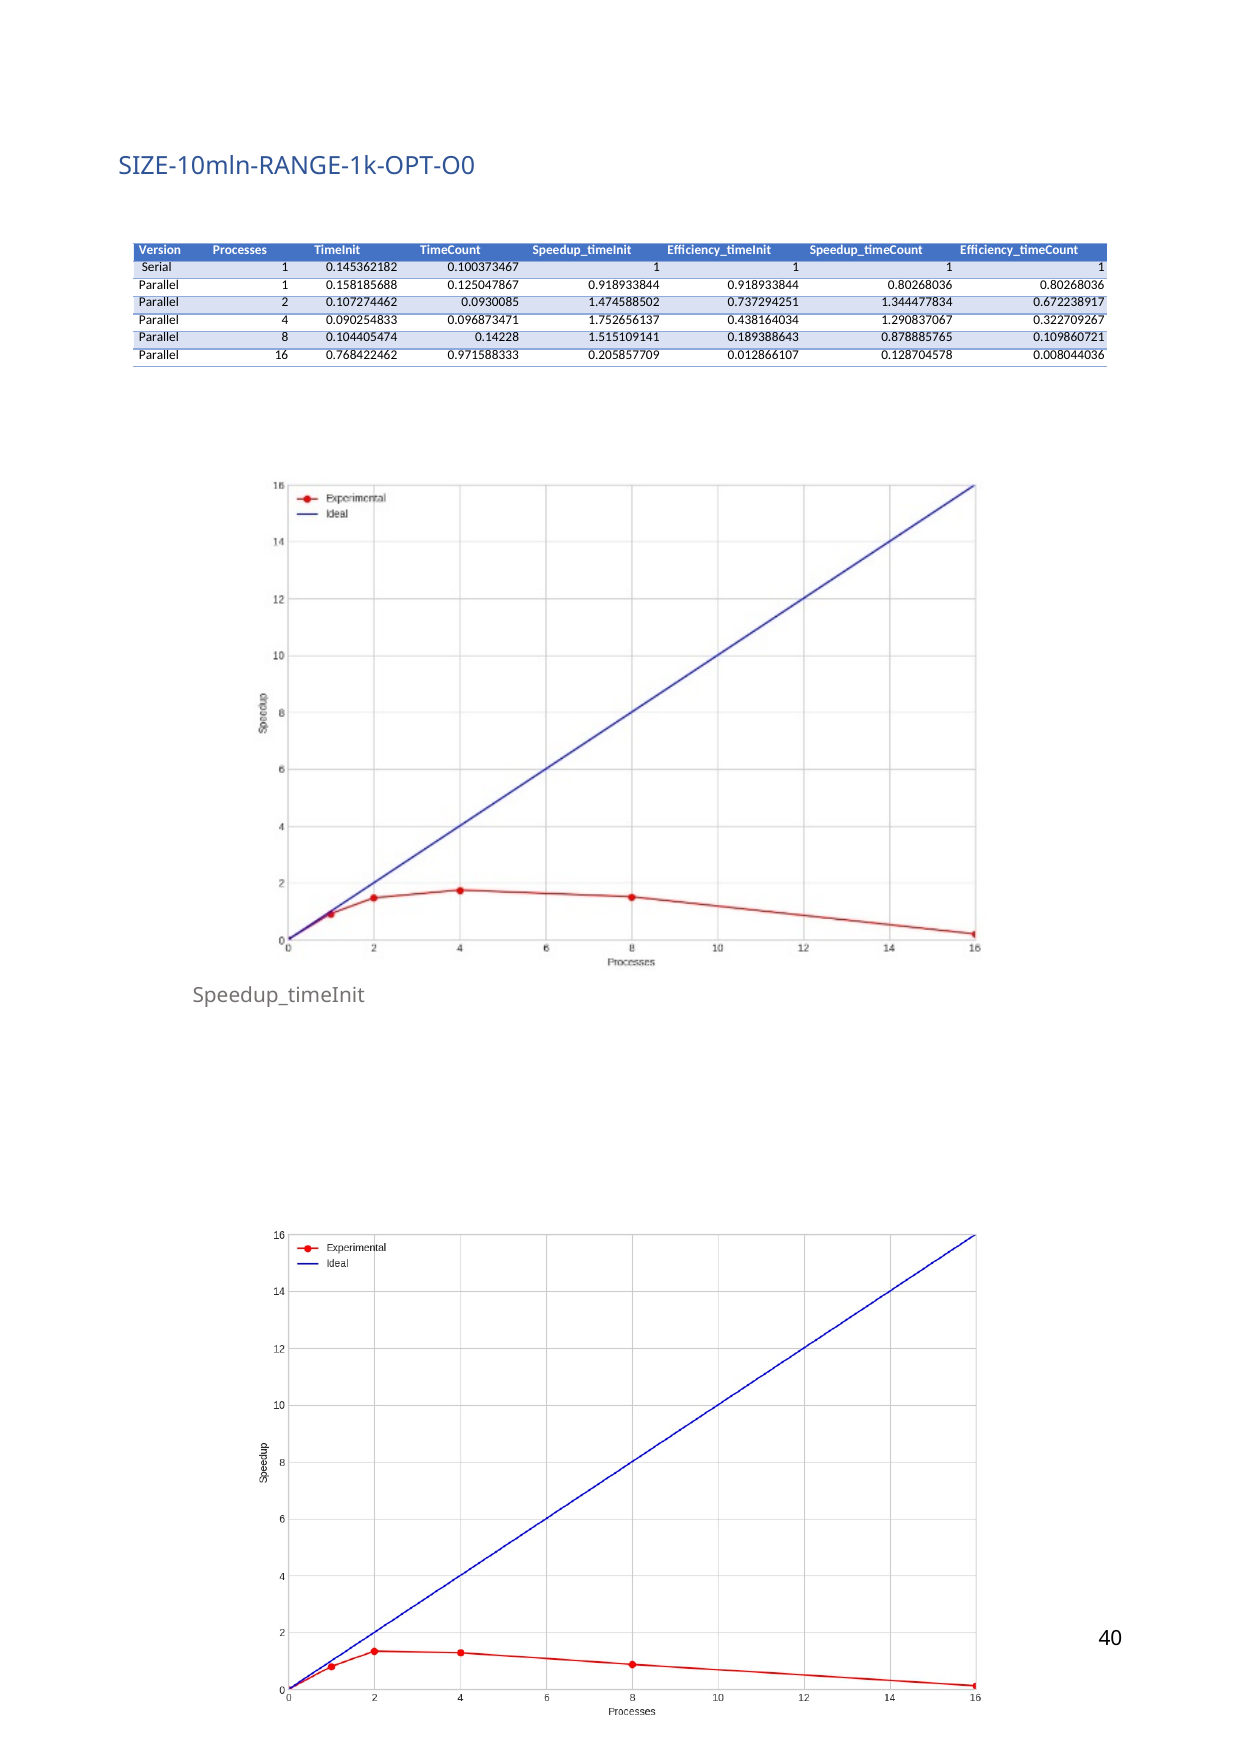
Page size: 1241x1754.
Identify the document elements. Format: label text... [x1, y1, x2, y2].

subtitle SIZE-10mln-RANGE-1k-OPT-O0 [118, 148, 1122, 182]
picture [177, 1163, 1063, 1754]
picture [177, 414, 1063, 1005]
